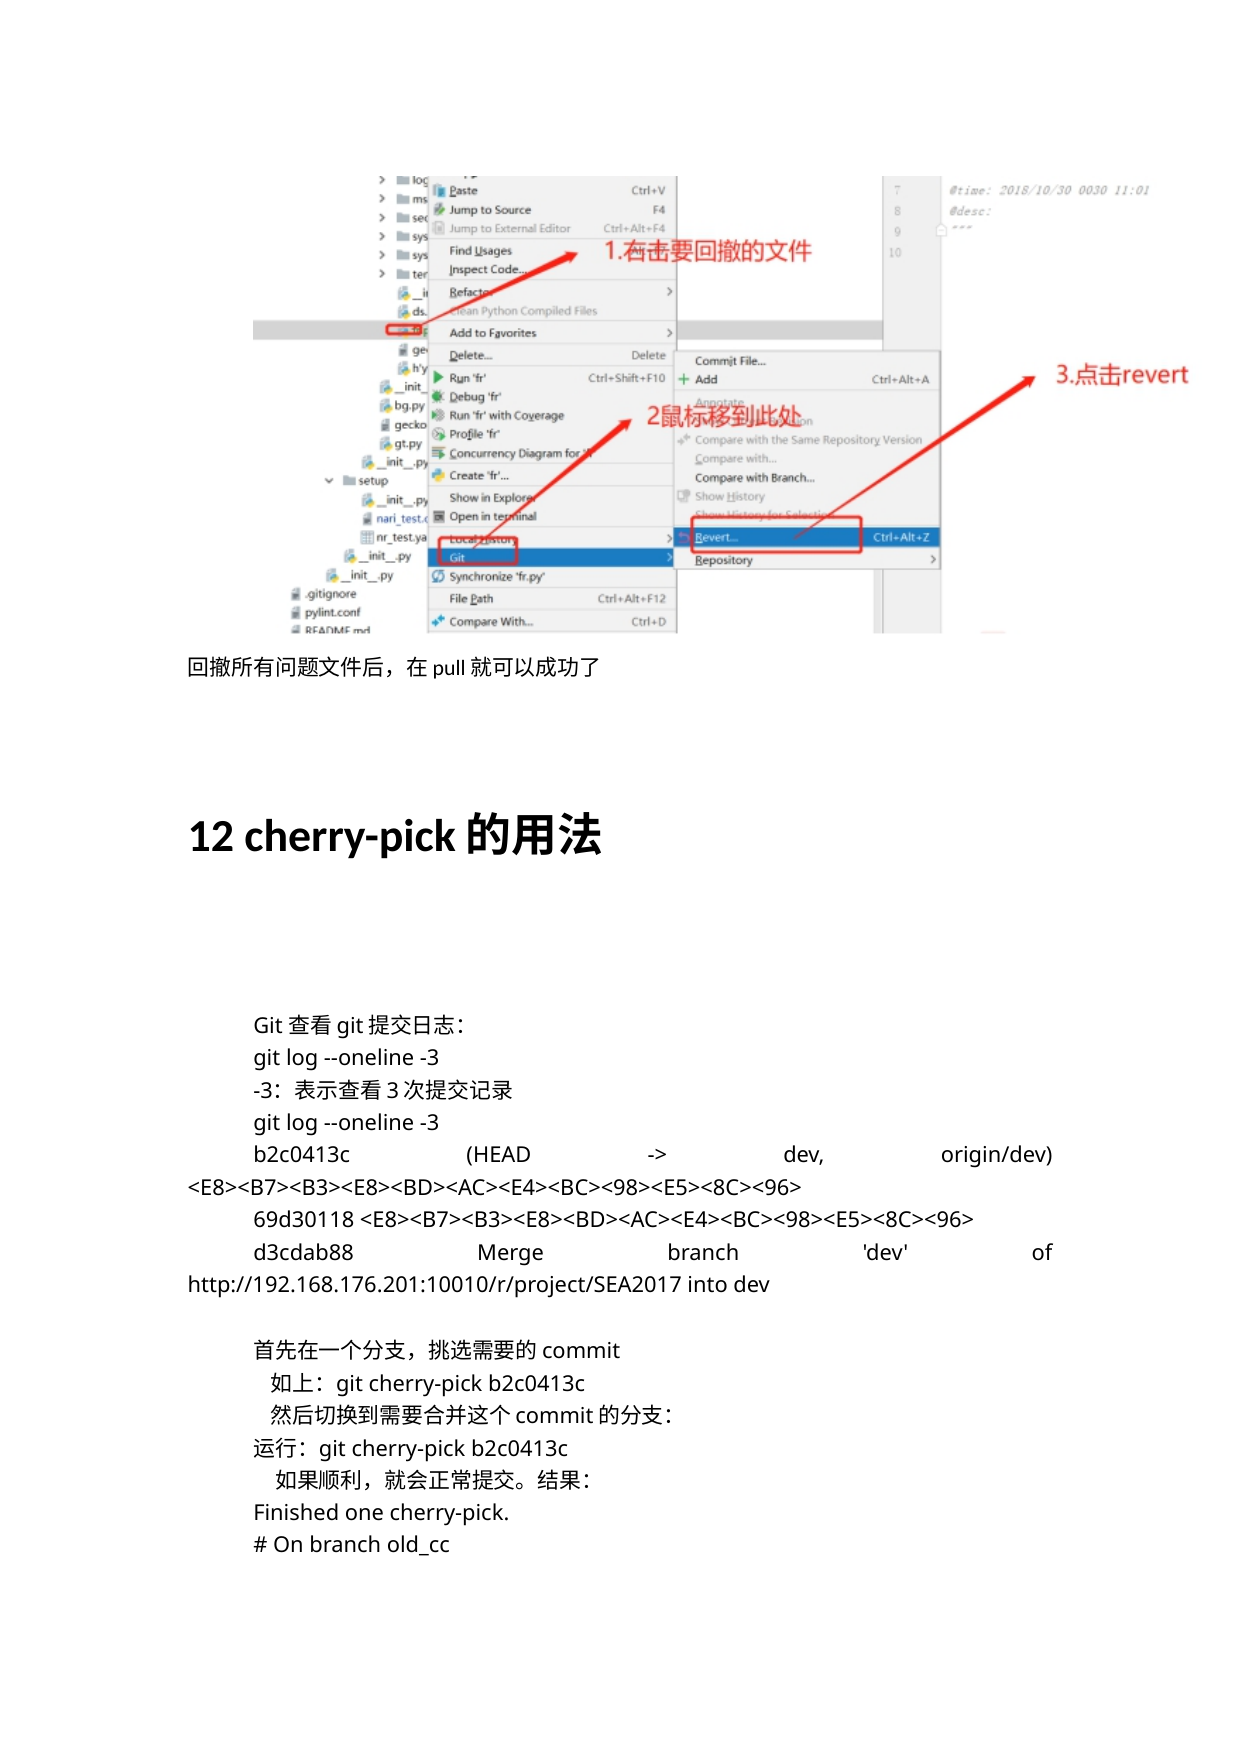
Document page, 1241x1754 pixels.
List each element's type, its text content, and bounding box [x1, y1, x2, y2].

text -3：表示查看3次提交记录 [187, 1073, 1053, 1105]
text 然后切换到需要合并这个commit的分支： [187, 1398, 1053, 1430]
text Git 查看git提交日志： [187, 1008, 1053, 1040]
text 运行：git cherry-pick b2c0413c [187, 1430, 1053, 1463]
text 69d30118 <E8><B7><B3><E8><BD><AC><E4><BC><98><E5><8C><96> [187, 1203, 1053, 1235]
text b2c0413c (HEAD -> dev, origin/dev) <E8><B7><B3><E8><BD><AC><E4><BC><98><E5><8C><96> [187, 1138, 1053, 1203]
text 如上：git cherry-pick b2c0413c [187, 1365, 1053, 1398]
text git log --oneline -3 [187, 1105, 1053, 1138]
text # On branch old_cc [187, 1528, 1053, 1560]
text Finished one cherry-pick. [187, 1495, 1053, 1528]
text d3cdab88 Merge branch 'dev' of http://192.168.176.201:10010/r/project/SEA2017 into dev [187, 1235, 1053, 1300]
picture [253, 176, 1241, 635]
text 首先在一个分支，挑选需要的commit [187, 1333, 1053, 1365]
text git log --oneline -3 [187, 1040, 1053, 1073]
subtitle 12 cherry-pick的用法 [187, 782, 1053, 880]
text 如果顺利，就会正常提交。结果： [187, 1463, 1053, 1495]
